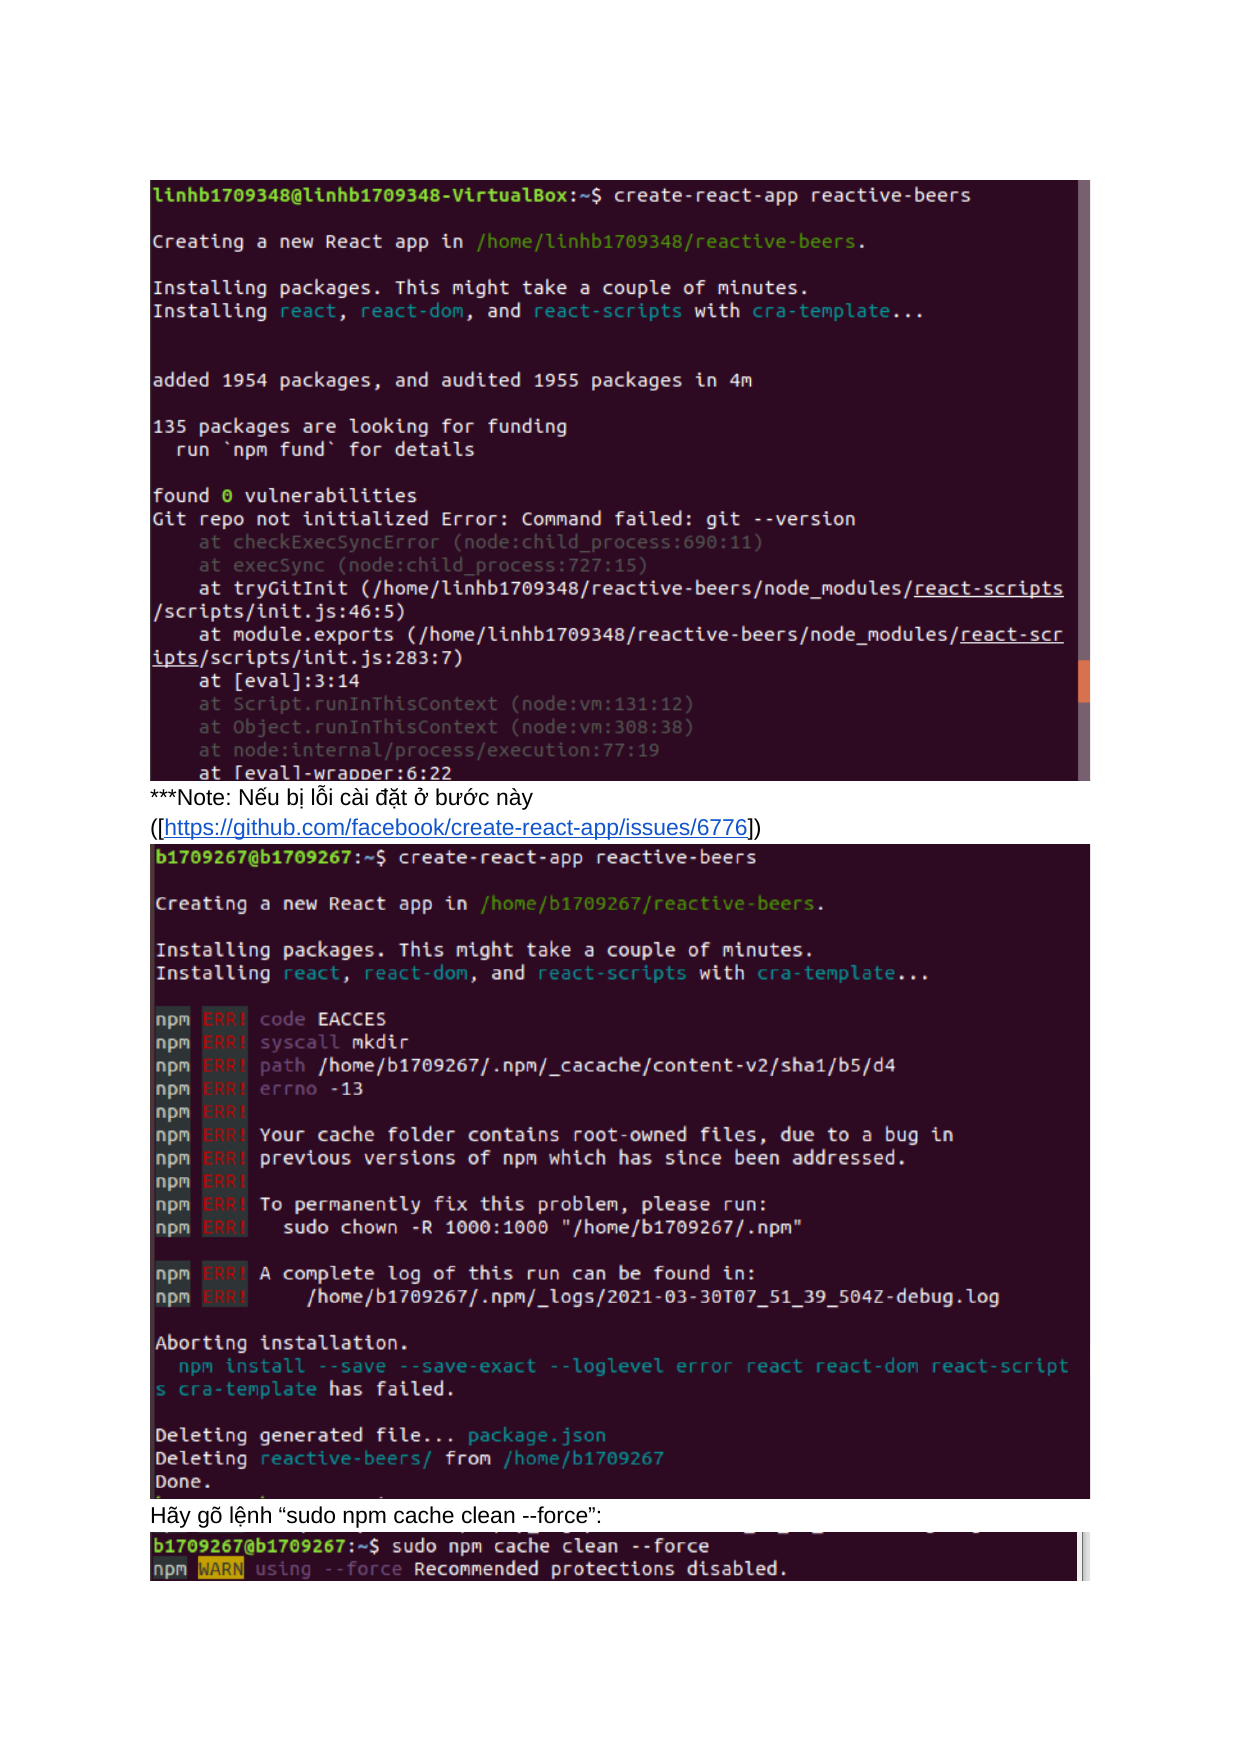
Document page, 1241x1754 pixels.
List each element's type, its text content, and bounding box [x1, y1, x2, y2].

text ***Note: Nếu bị lỗi cài đặt ở bước này ([https://github.com/facebook/create-react-app/issues/6776]) [150, 784, 1090, 841]
text Hãy gõ lệnh “sudo npm cache clean --force”: [150, 1502, 1090, 1529]
picture [150, 180, 1091, 781]
picture [150, 844, 1091, 1499]
picture [150, 1532, 1091, 1581]
